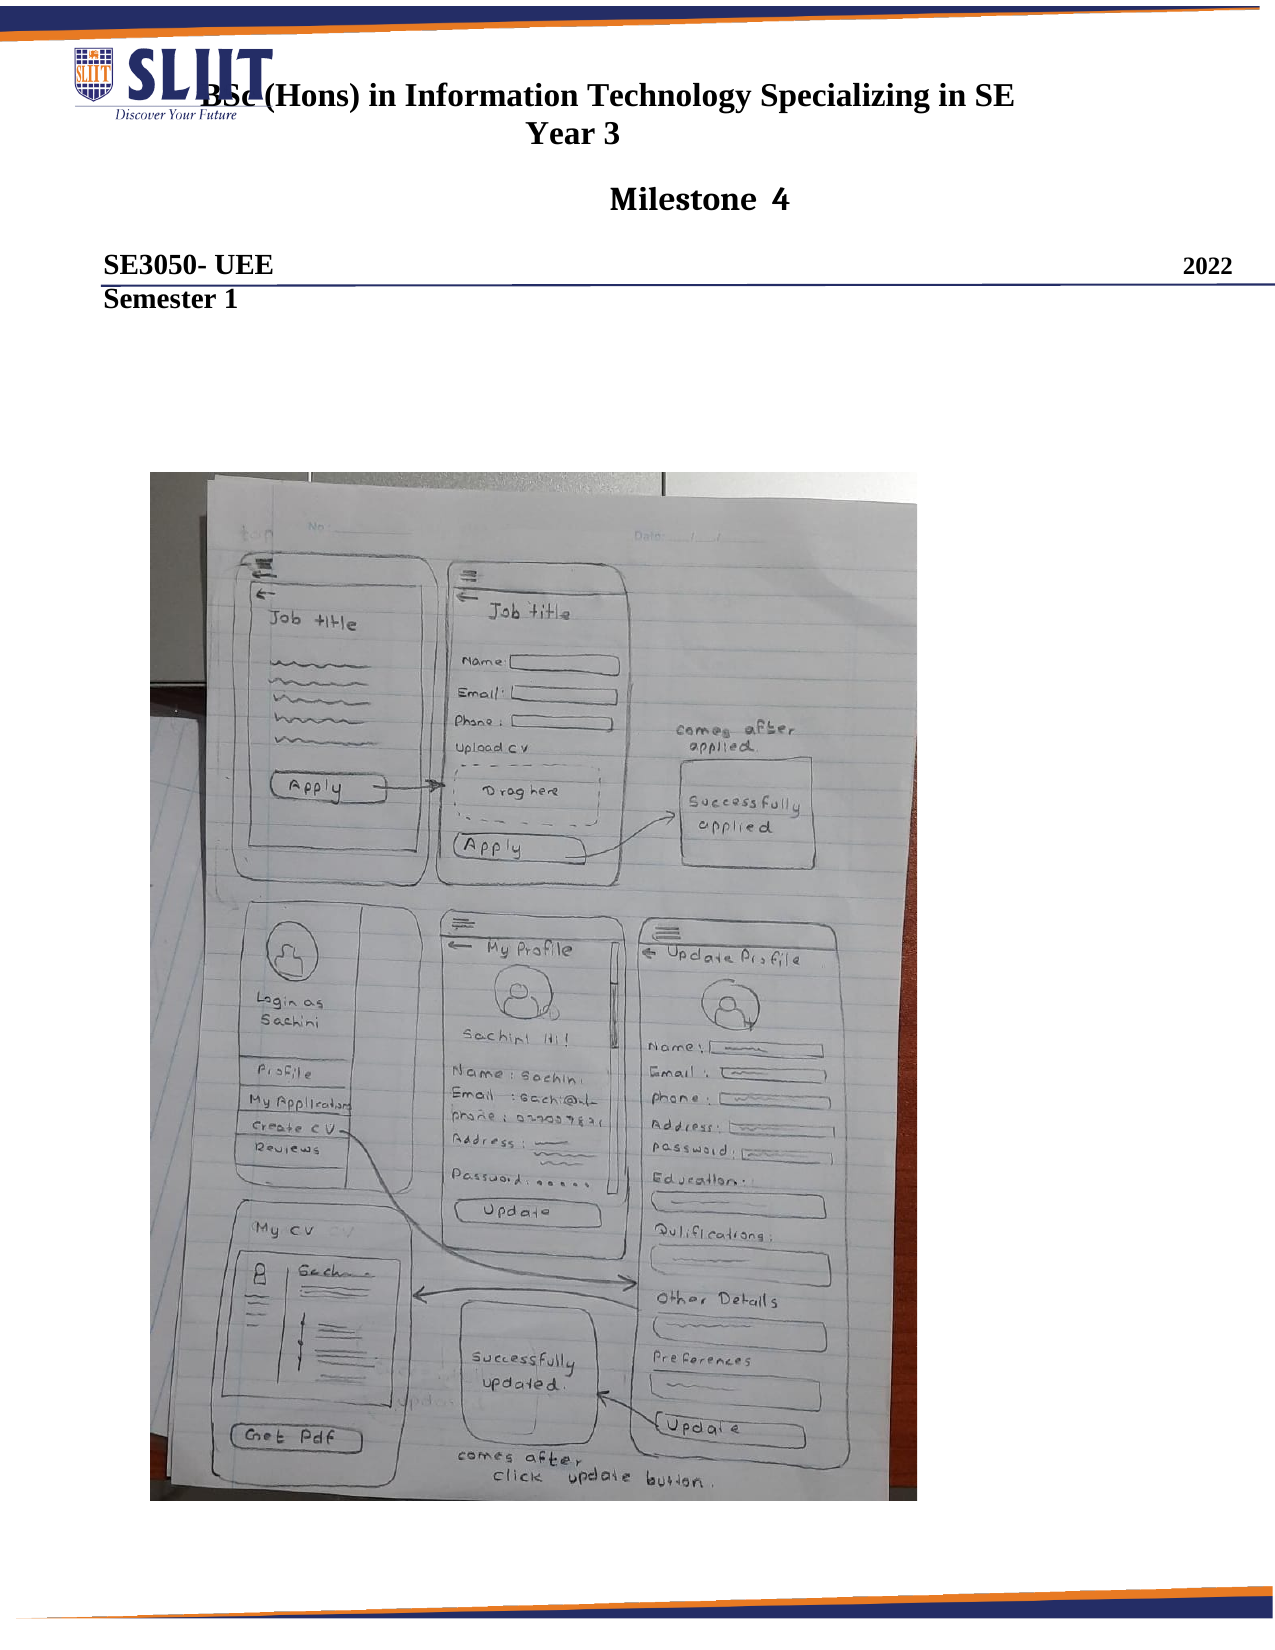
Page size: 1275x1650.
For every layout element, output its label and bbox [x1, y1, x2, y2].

picture [0, 6, 1259, 124]
picture [150, 472, 918, 1501]
